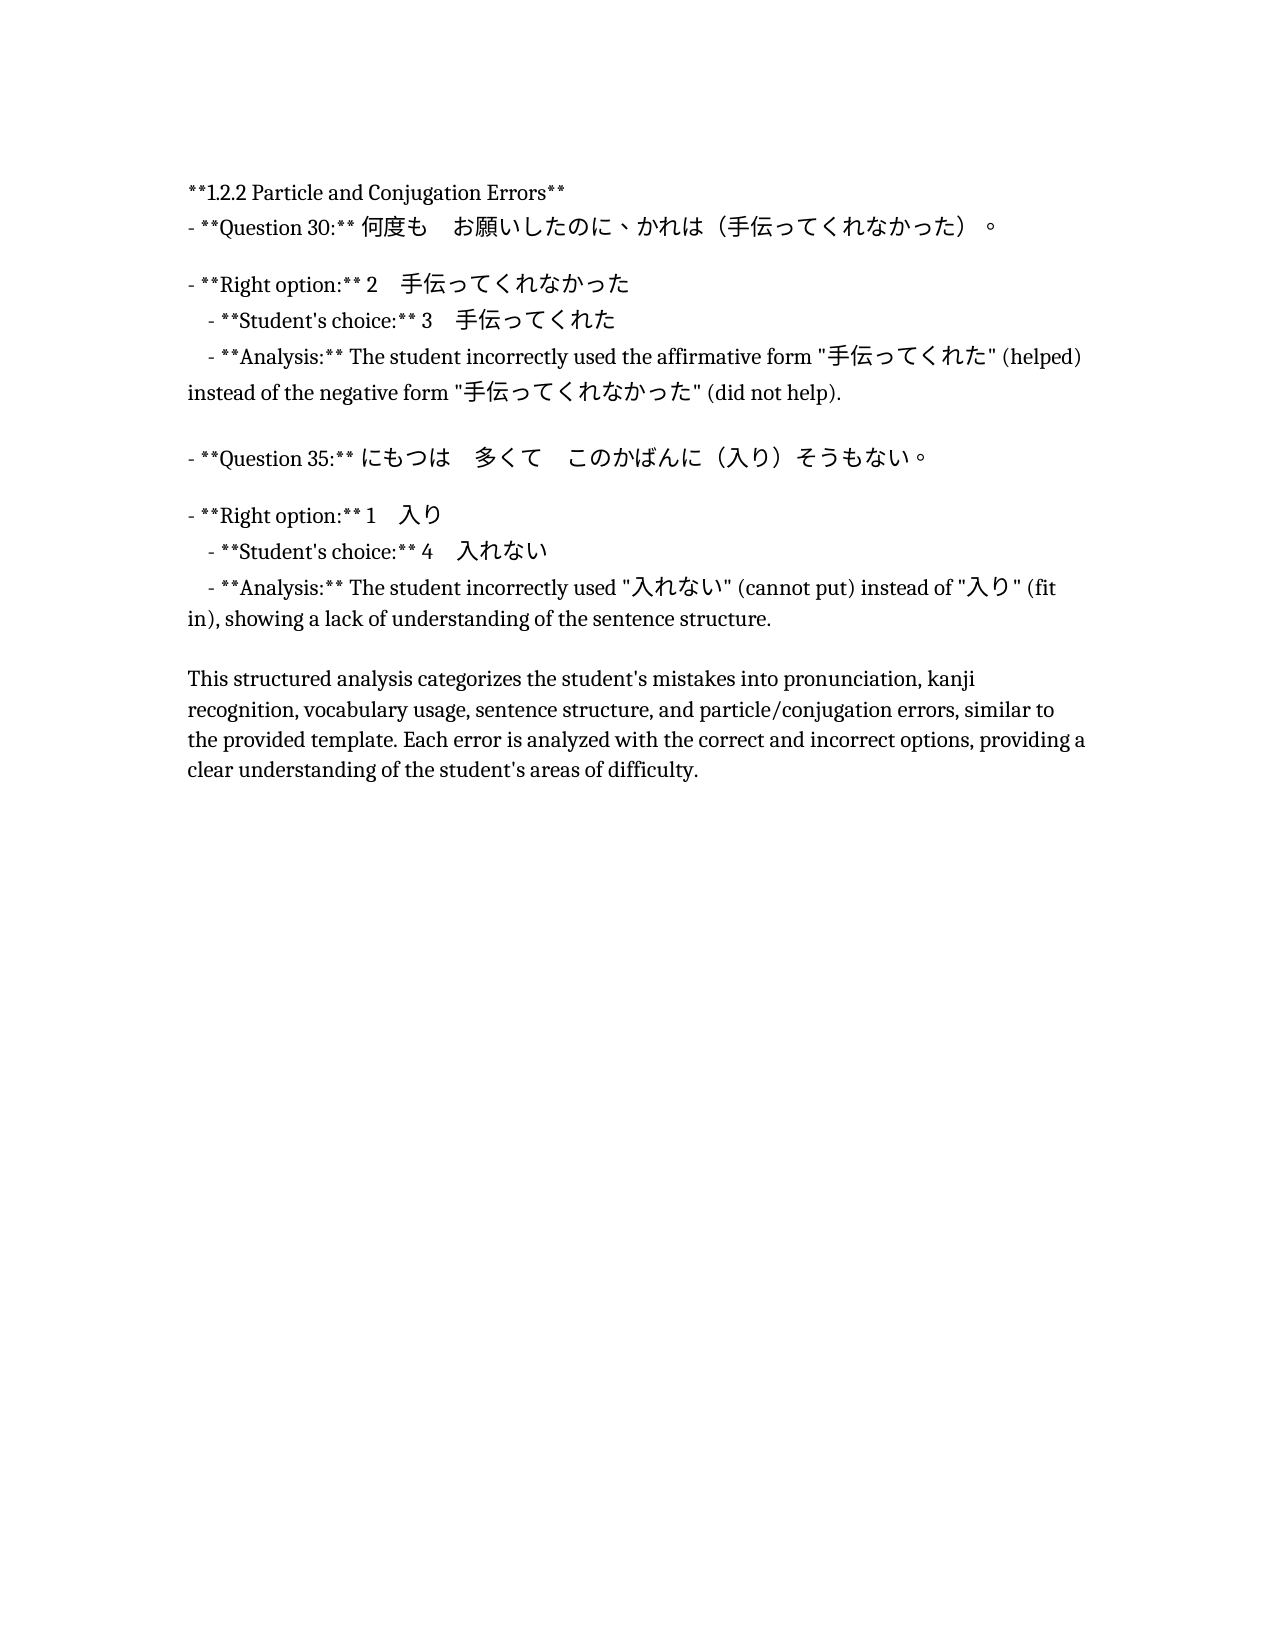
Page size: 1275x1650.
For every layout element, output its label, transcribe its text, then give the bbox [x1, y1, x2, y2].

text - **Right option:** 2 手伝ってくれなかった - **Student's choice:** 3 手伝ってくれた - **Analysis:** The student incorrectly used the affirmative form "手伝ってくれた" (helped) instead of the negative form "手伝ってくれなかった" (did not help). - **Question 35:** にもつは 多くて このかばんに（入り）そうもない。 [187, 268, 1087, 473]
text - **Right option:** 1 入り - **Student's choice:** 4 入れない - **Analysis:** The student incorrectly used "入れない" (cannot put) instead of "入り" (fit in), showing a lack of understanding of the sentence structure. This structured analysis categorizes the student's mistakes into pronunciation, kanji recognition, vocabulary usage, sentence structure, and particle/conjugation errors, similar to the provided template. Each error is analyzed with the correct and incorrect options, providing a clear understanding of the student's areas of difficulty. [187, 499, 1087, 783]
